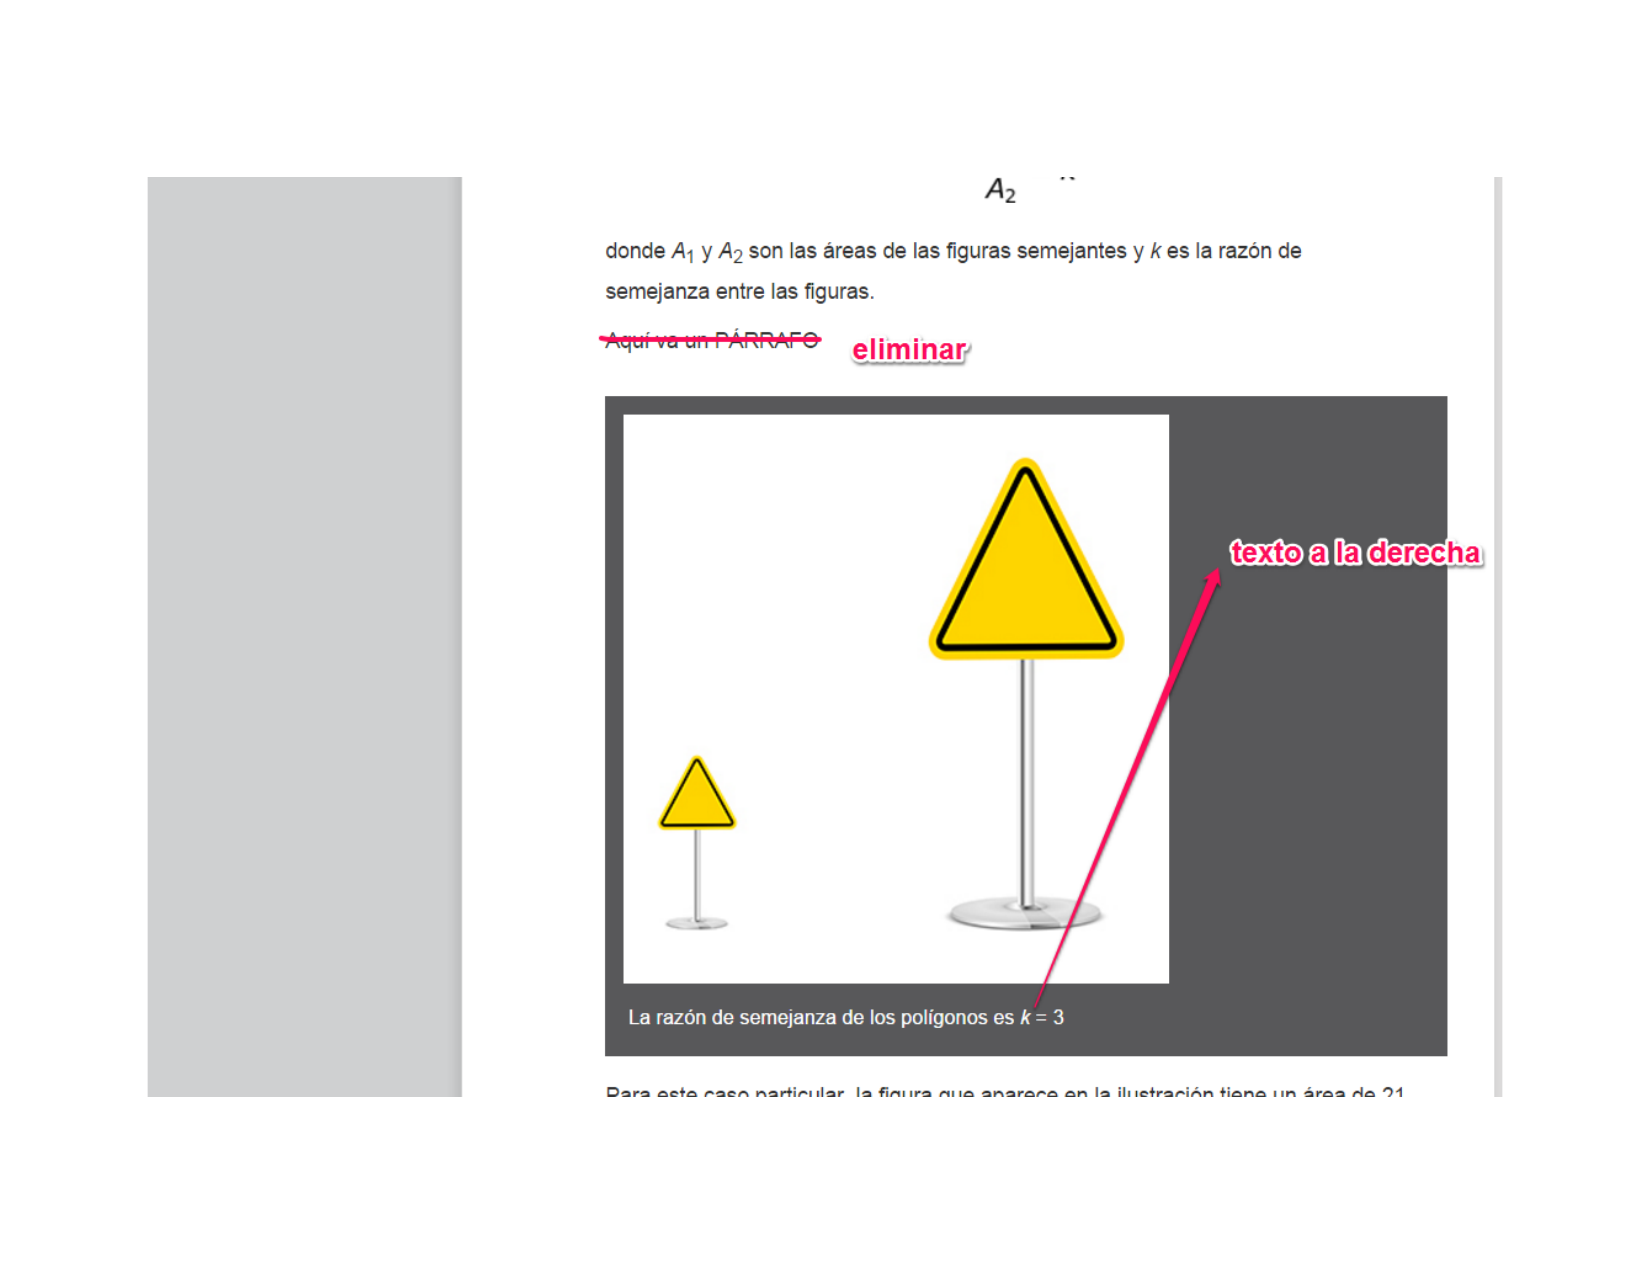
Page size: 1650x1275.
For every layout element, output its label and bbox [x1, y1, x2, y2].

picture [147, 177, 1503, 1097]
